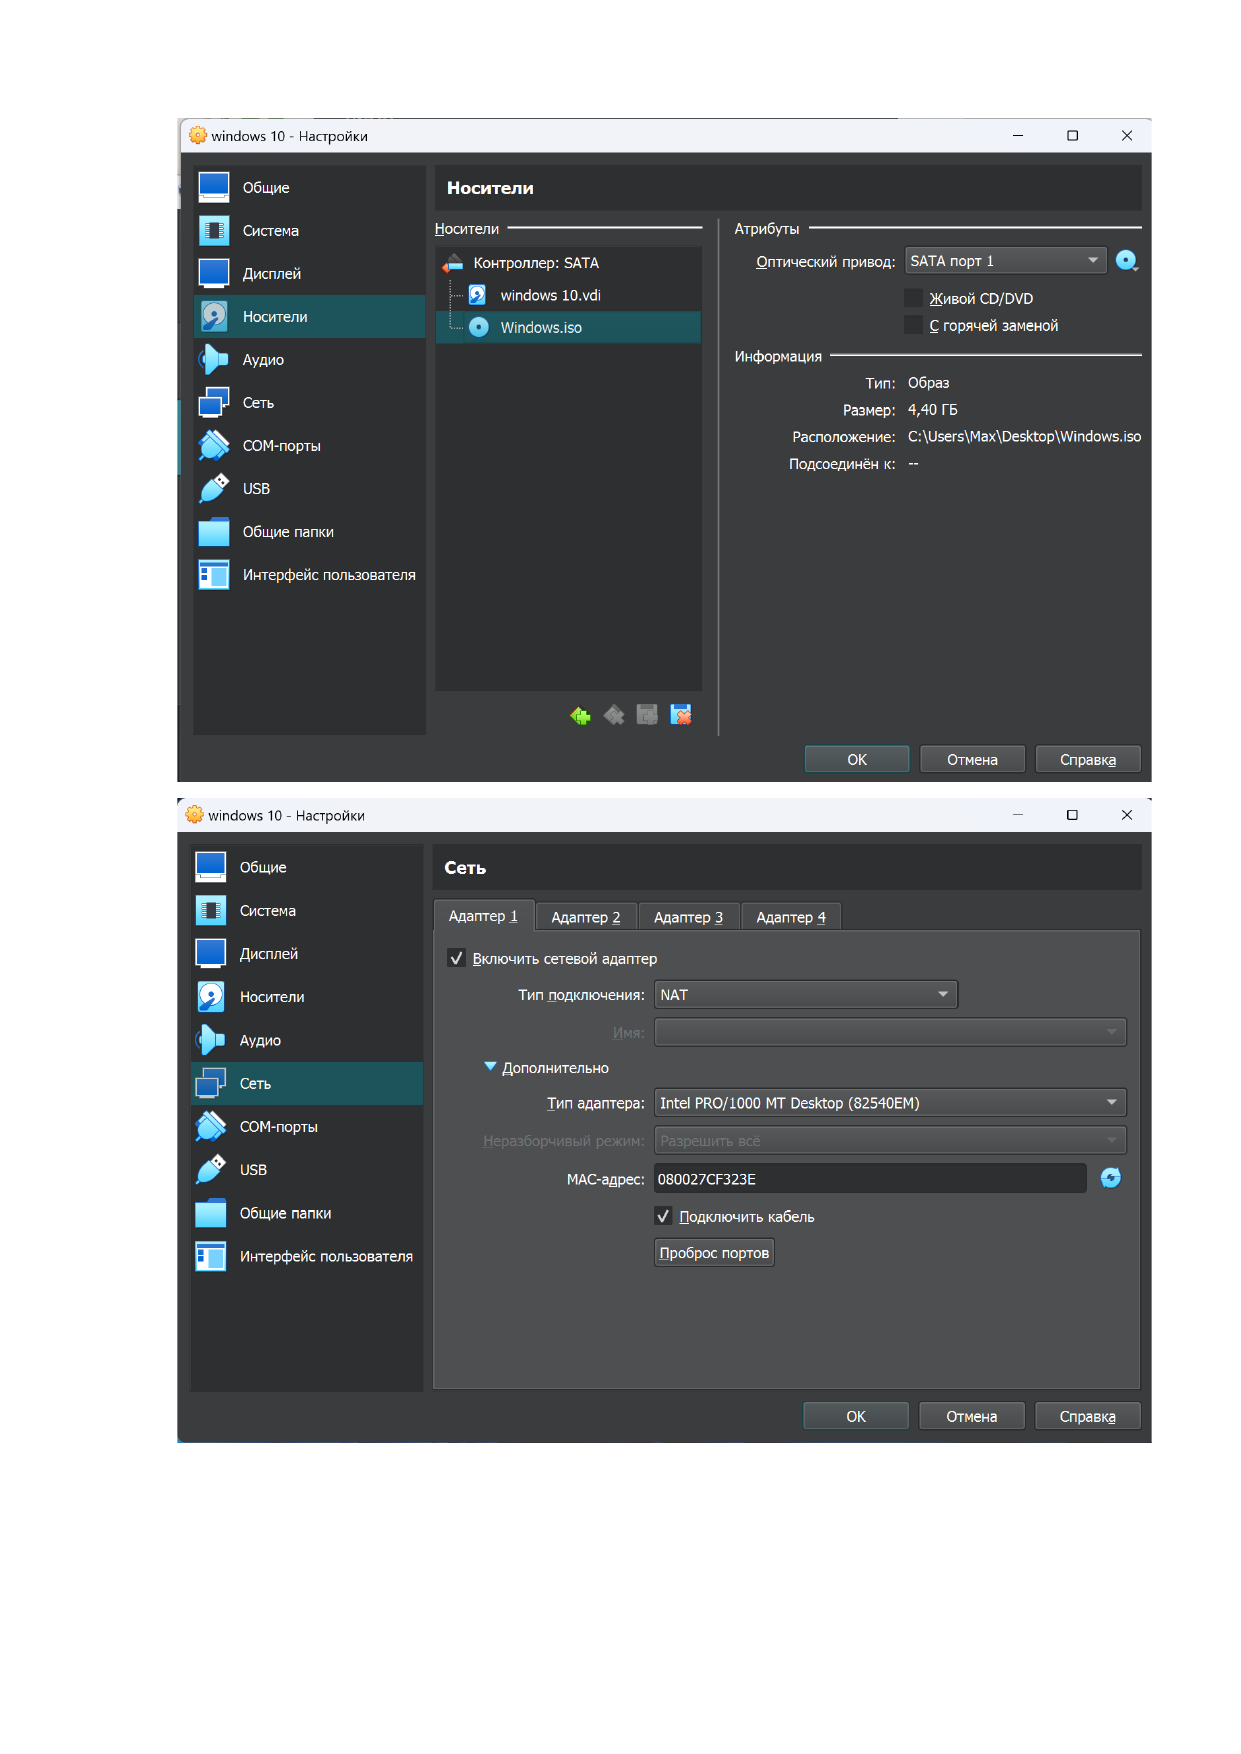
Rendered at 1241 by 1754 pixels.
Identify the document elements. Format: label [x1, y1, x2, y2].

picture [177, 118, 1152, 782]
picture [177, 798, 1152, 1443]
